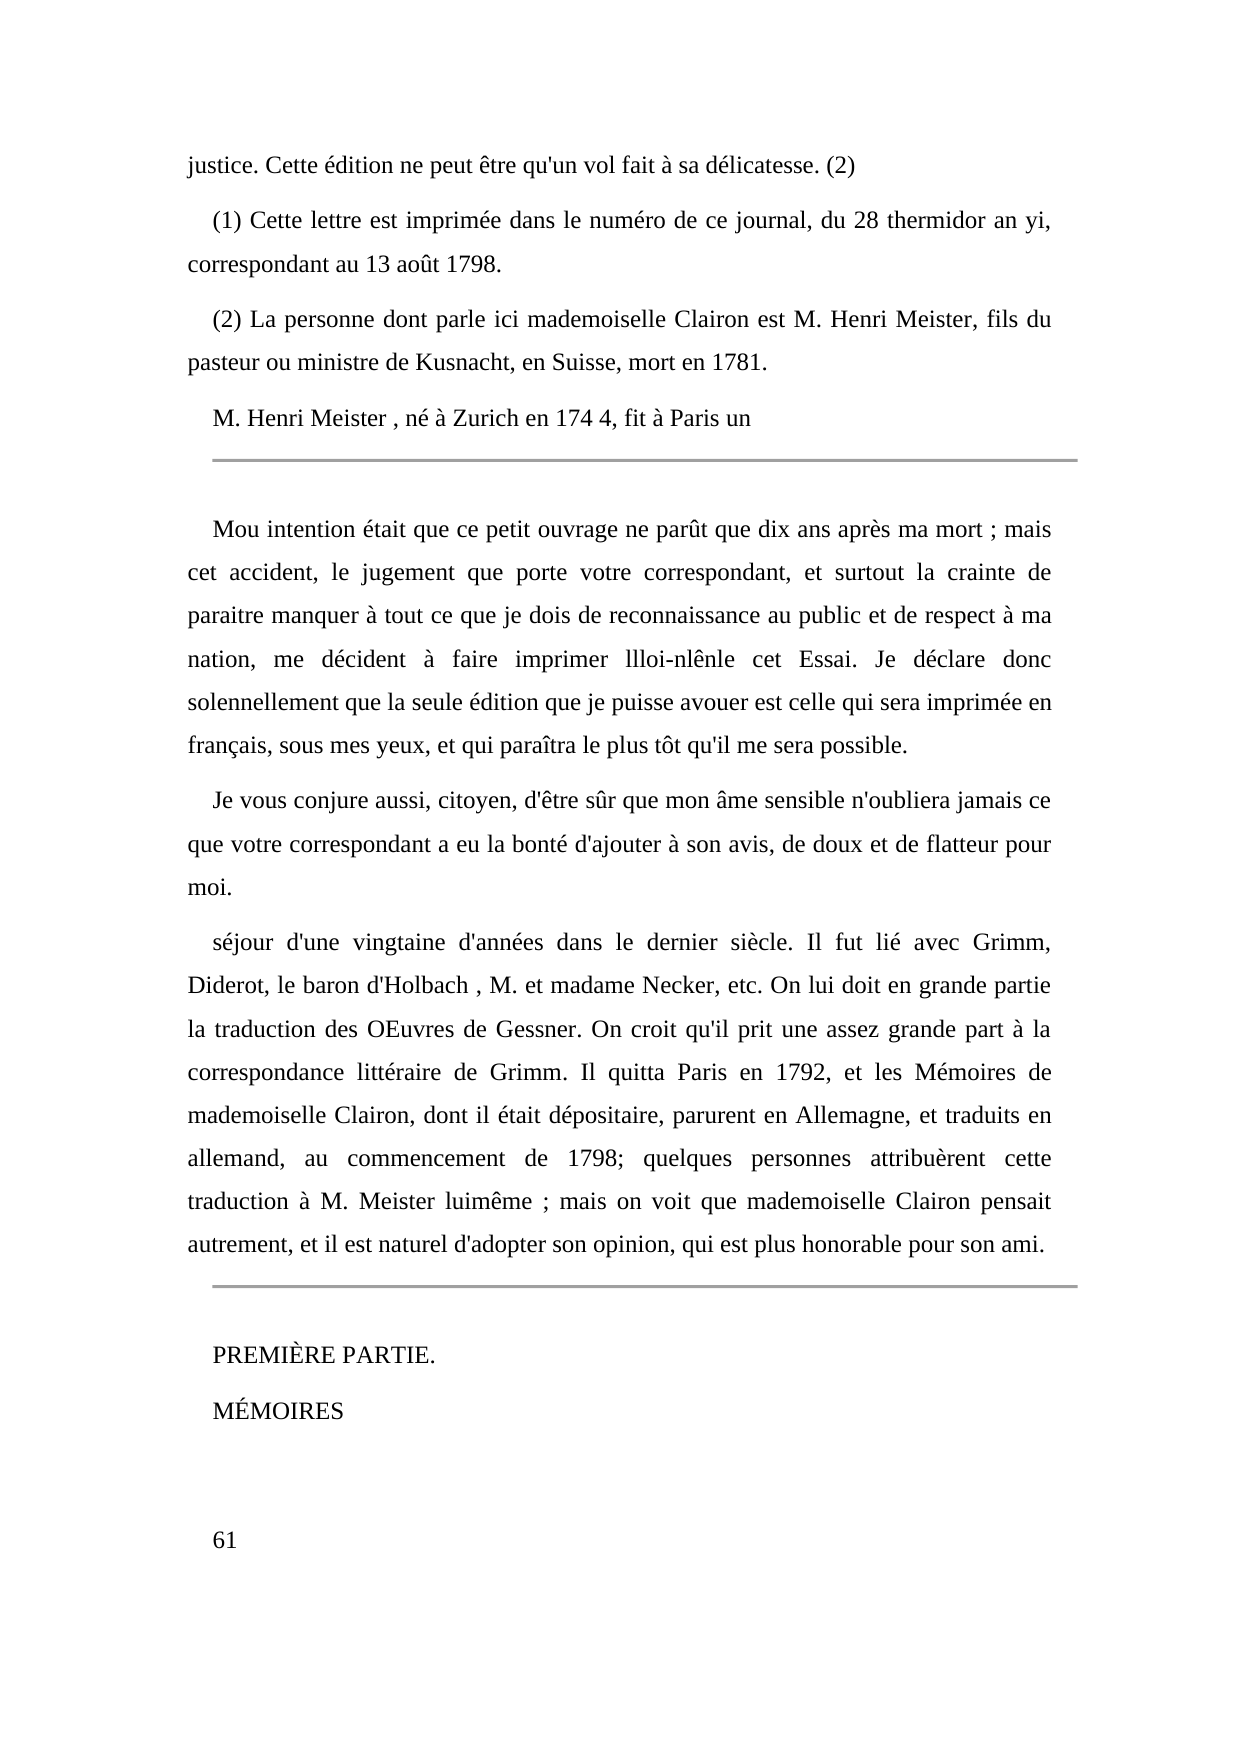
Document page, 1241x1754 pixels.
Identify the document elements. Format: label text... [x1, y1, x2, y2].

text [187, 150, 1053, 179]
text MÉMOIRES [187, 1396, 1053, 1425]
text Je vous conjure aussi, citoyen, d'être sûr que mon âme sensible n'oubliera jamais ce que votre correspondant a eu la bonté d'ajouter à son avis, de doux et de flatteur pour moi. [187, 786, 1053, 901]
text PREMIÈRE PARTIE. [187, 1341, 1053, 1369]
text M. Henri Meister , né à Zurich en 174 4, fit à Paris un [187, 403, 1053, 432]
text (1) Cette lettre est imprimée dans le numéro de ce journal, du 28 thermidor an yi, correspondant au 13 août 1798. [187, 206, 1053, 277]
text séjour d'une vingtaine d'années dans le dernier siècle. Il fut lié avec Grimm, Diderot, le baron d'Holbach , M. et madame Necker, etc. On lui doit en grande partie la traduction des OEuvres de Gessner. On croit qu'il prit une assez grande part à la correspondance littéraire de Grimm. Il quitta Paris en 1792, et les Mémoires de mademoiselle Clairon, dont il était dépositaire, parurent en Allemagne, et traduits en allemand, au commencement de 1798; quelques personnes attribuèrent cette traduction à M. Meister luimême ; mais on voit que mademoiselle Clairon pensait autrement, et il est naturel d'adopter son opinion, qui est plus honorable pour son ami. [187, 927, 1053, 1258]
text Mou intention était que ce petit ouvrage ne parût que dix ans après ma mort ; mais cet accident, le jugement que porte votre correspondant, et surtout la crainte de paraitre manquer à tout ce que je dois de reconnaissance au public et de respect à ma nation, me décident à faire imprimer llloi-nlênle cet Essai. Je déclare donc solennellement que la seule édition que je puisse avouer est celle qui sera imprimée en français, sous mes yeux, et qui paraîtra le plus tôt qu'il me sera possible. [187, 514, 1053, 759]
text (2) La personne dont parle ici mademoiselle Clairon est M. Henri Meister, fils du pasteur ou ministre de Kusnacht, en Suisse, mort en 1781. [187, 304, 1053, 376]
